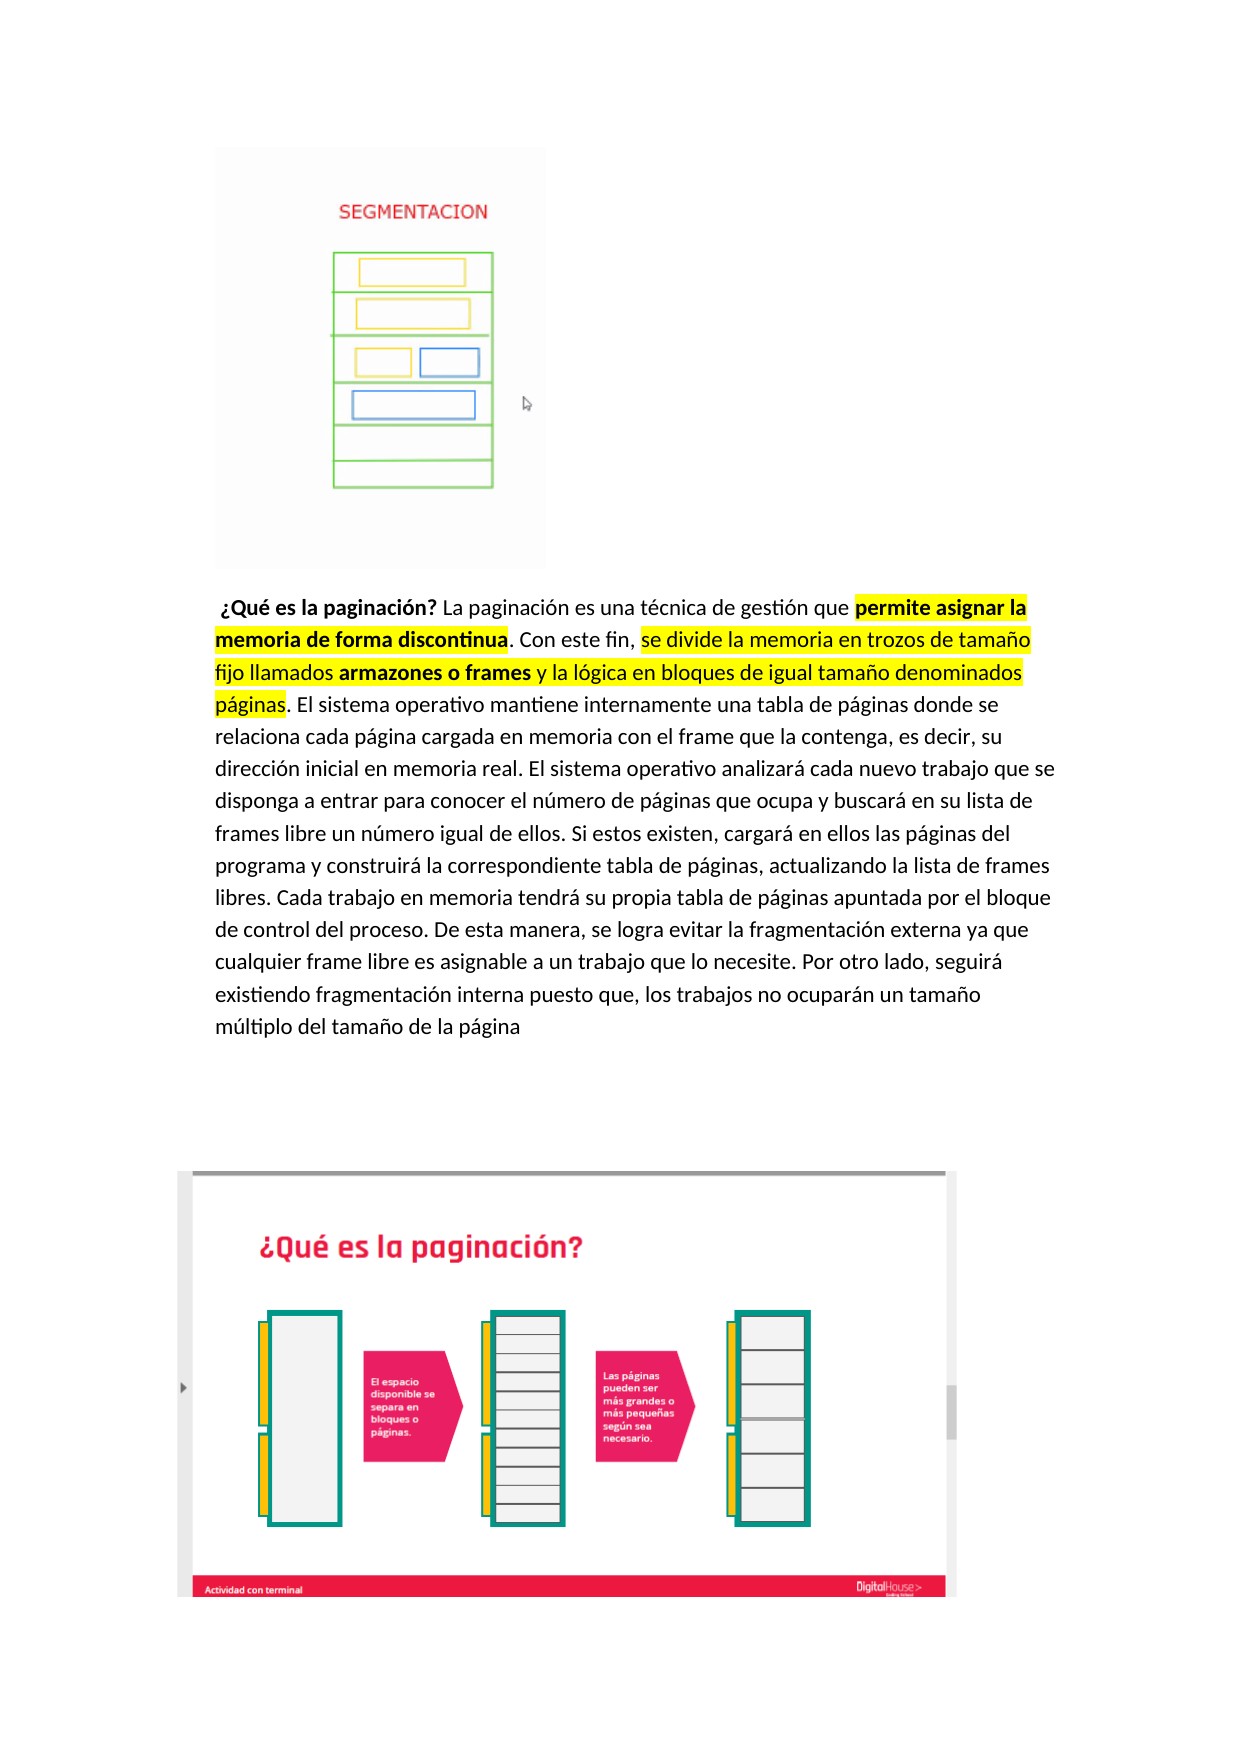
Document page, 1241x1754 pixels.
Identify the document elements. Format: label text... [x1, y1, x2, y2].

text ¿Qué es la paginación? La paginación es una técnica de gestión que permite asignar la memoria de forma discontinua. Con este fin, se divide la memoria en trozos de tamaño fijo llamados armazones o frames y la lógica en bloques de igual tamaño denominados páginas. El sistema operativo mantiene internamente una tabla de páginas donde se relaciona cada página cargada en memoria con el frame que la contenga, es decir, su dirección inicial en memoria real. El sistema operativo analizará cada nuevo trabajo que se disponga a entrar para conocer el número de páginas que ocupa y buscará en su lista de frames libre un número igual de ellos. Si estos existen, cargará en ellos las páginas del programa y construirá la correspondiente tabla de páginas, actualizando la lista de frames libres. Cada trabajo en memoria tendrá su propia tabla de páginas apuntada por el bloque de control del proceso. De esta manera, se logra evitar la fragmentación externa ya que cualquier frame libre es asignable a un trabajo que lo necesite. Por otro lado, seguirá existiendo fragmentación interna puesto que, los trabajos no ocuparán un tamaño múltiplo del tamaño de la página [215, 593, 1063, 1040]
picture [177, 1171, 957, 1597]
picture [214, 147, 547, 569]
